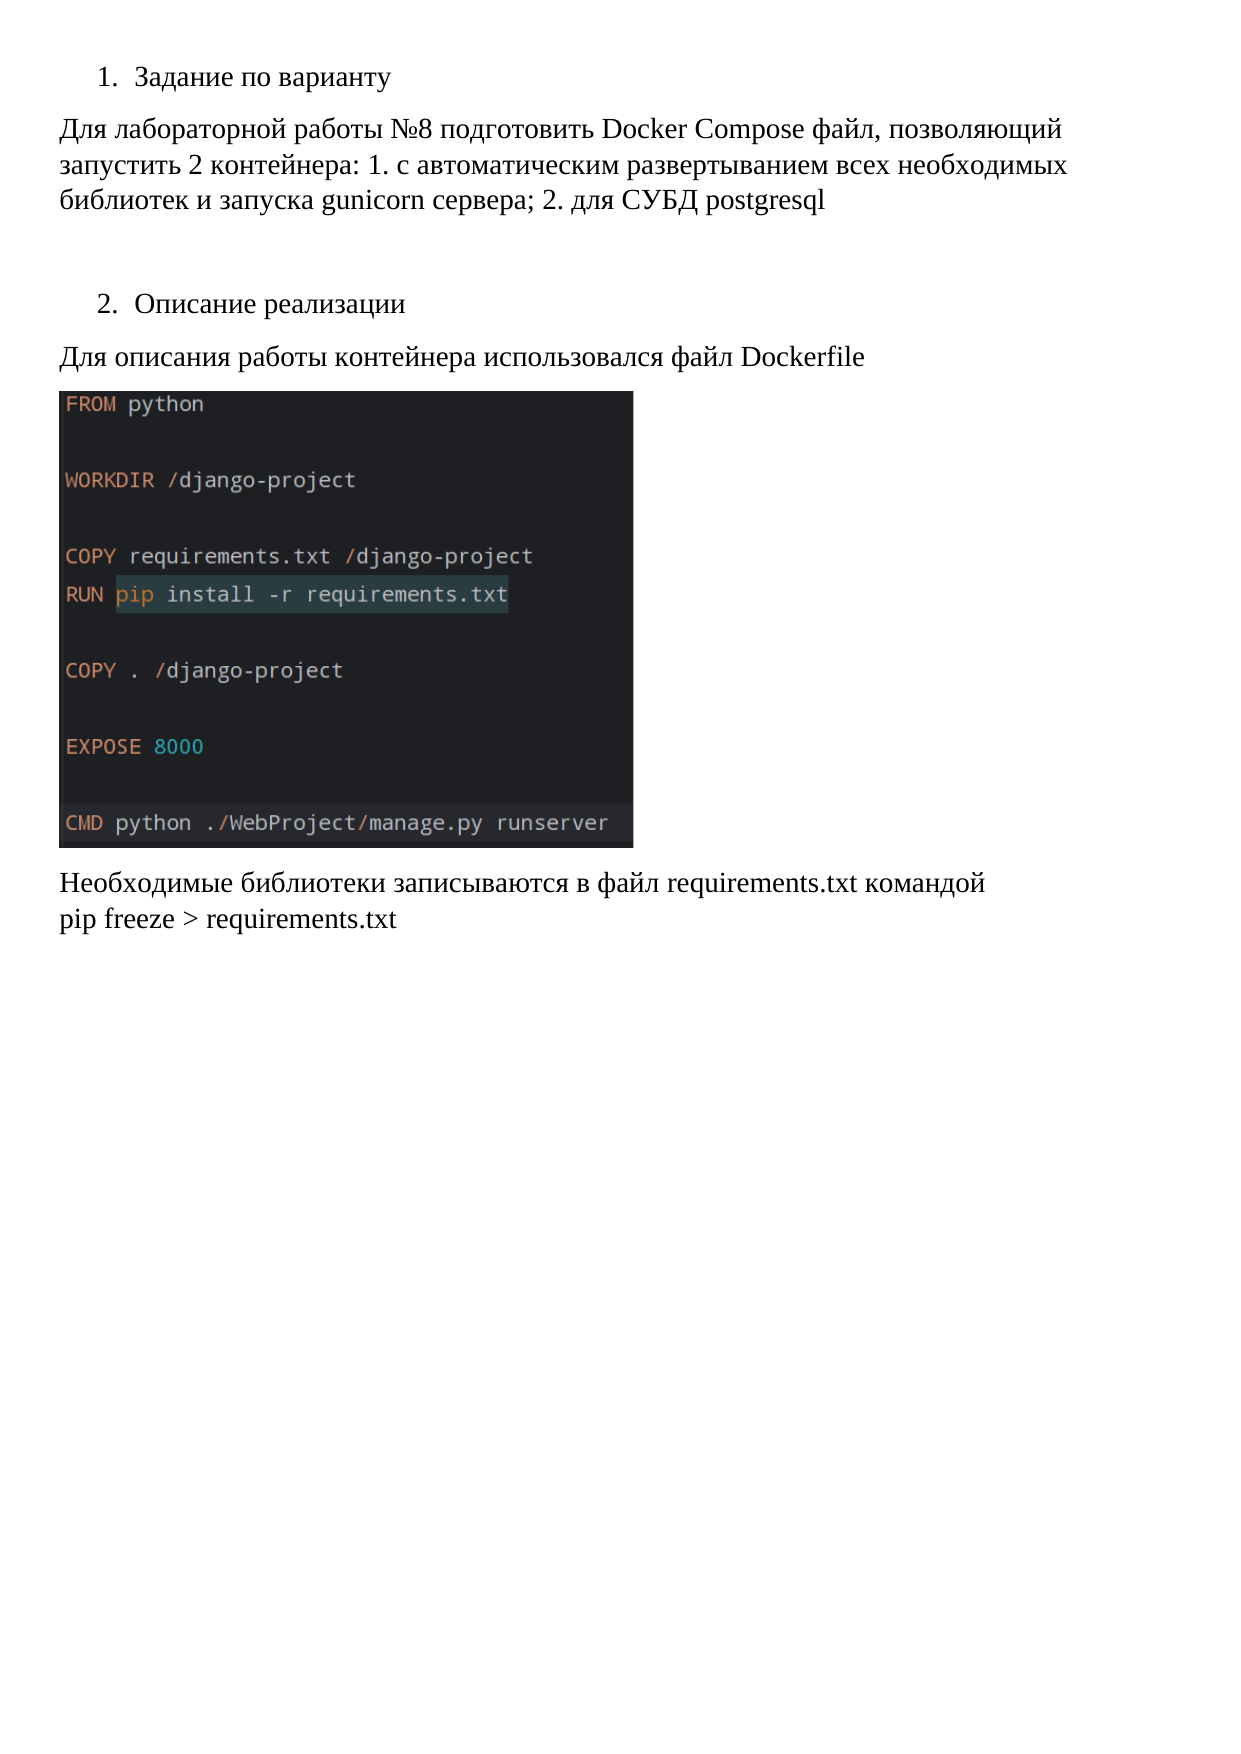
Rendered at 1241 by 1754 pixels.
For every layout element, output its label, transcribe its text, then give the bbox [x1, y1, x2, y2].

text Необходимые библиотеки записываются в файл requirements.txt командой pip freeze > requirements.txt [59, 866, 1181, 935]
text Для описания работы контейнера использовался файл Dockerfile [59, 339, 1181, 372]
list Описание реализации [97, 287, 1181, 320]
picture [59, 391, 634, 848]
list Задание по варианту [97, 59, 1181, 93]
text Для лабораторной работы №8 подготовить Docker Compose файл, позволяющий запустить 2 контейнера: 1. с автоматическим развертыванием всех необходимых библиотек и запуска gunicorn сервера; 2. для СУБД postgresql [59, 111, 1181, 216]
